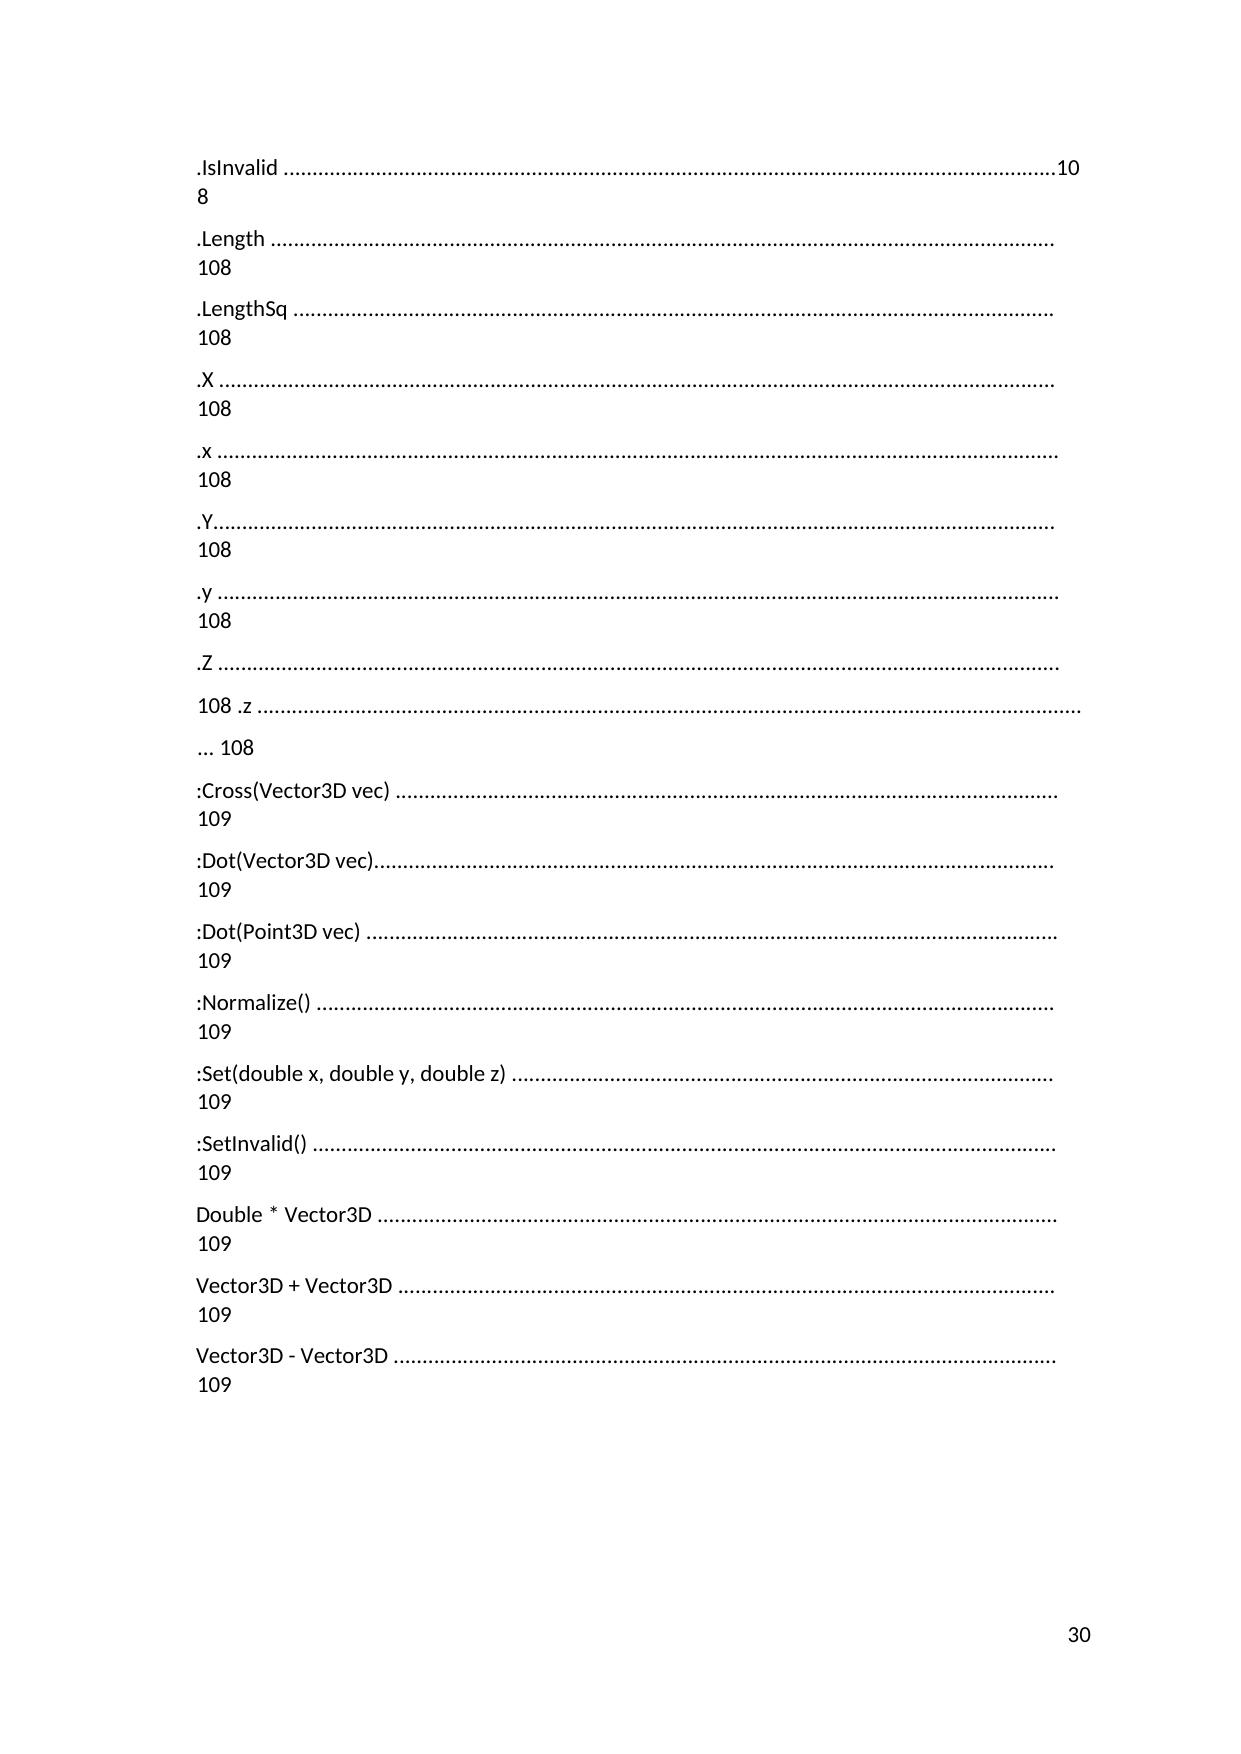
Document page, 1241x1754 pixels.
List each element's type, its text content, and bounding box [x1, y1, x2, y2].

text :Set(double x, double y, double z) .............................................................................................. 109 [196, 1059, 1089, 1116]
text .x .................................................................................................................................................. 108 [196, 436, 1089, 493]
text .Length ........................................................................................................................................ 108 [196, 224, 1089, 281]
text Vector3D - Vector3D ................................................................................................................... 109 [196, 1342, 1089, 1398]
text :Cross(Vector3D vec) ................................................................................................................... 109 [196, 776, 1089, 833]
text .LengthSq .................................................................................................................................... 108 [196, 294, 1089, 351]
text .Z .................................................................................................................................................. 108 .z .................................................................................................................................................. 108 [196, 648, 1089, 761]
text .X ................................................................................................................................................. 108 [196, 365, 1089, 422]
text .IsInvalid ......................................................................................................................................108 [196, 153, 1089, 210]
text :Normalize() ................................................................................................................................ 109 [196, 988, 1089, 1045]
text .y .................................................................................................................................................. 108 [196, 577, 1089, 634]
text Vector3D + Vector3D .................................................................................................................. 109 [196, 1271, 1089, 1328]
text Double * Vector3D ...................................................................................................................... 109 [196, 1200, 1089, 1257]
text :Dot(Point3D vec) ........................................................................................................................ 109 [196, 917, 1089, 974]
text :Dot(Vector3D vec)...................................................................................................................... 109 [196, 846, 1089, 903]
text .Y.................................................................................................................................................. 108 [196, 507, 1089, 564]
text :SetInvalid() ................................................................................................................................. 109 [196, 1129, 1089, 1186]
